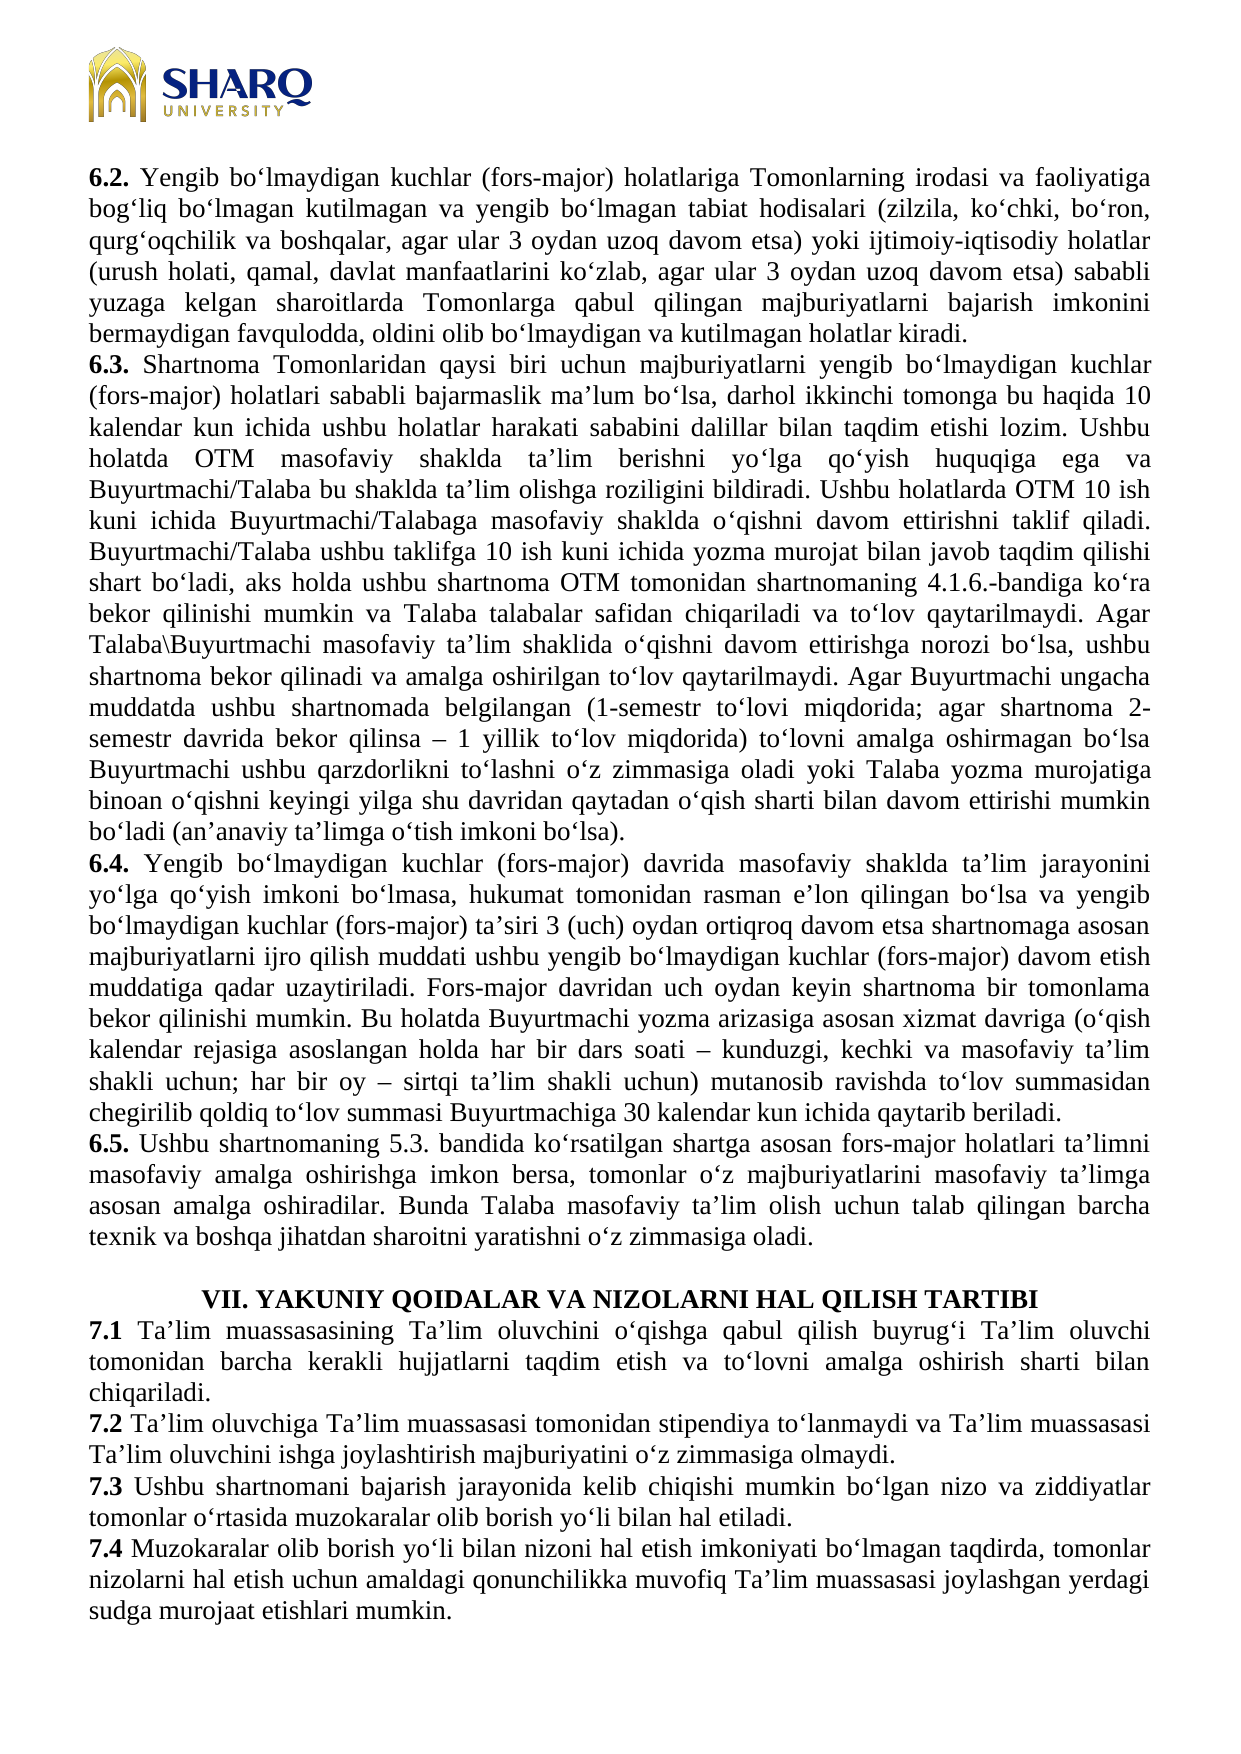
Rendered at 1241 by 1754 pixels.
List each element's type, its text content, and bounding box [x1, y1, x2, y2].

text 6.4. Yengib bo‘lmaydigan kuchlar (fors-major) davrida masofaviy shaklda ta’lim jarayonini yo‘lga qo‘yish imkoni bo‘lmasa, hukumat tomonidan rasman e’lon qilingan bo‘lsa va yengib bo‘lmaydigan kuchlar (fors-major) ta’siri 3 (uch) oydan ortiqroq davom etsa shartnomaga asosan majburiyatlarni ijro qilish muddati ushbu yengib bo‘lmaydigan kuchlar (fors-major) davom etish muddatiga qadar uzaytiriladi. Fors-major davridan uch oydan keyin shartnoma bir tomonlama bekor qilinishi mumkin. Bu holatda Buyurtmachi yozma arizasiga asosan xizmat davriga (o‘qish kalendar rejasiga asoslangan holda har bir dars soati – kunduzgi, kechki va masofaviy ta’lim shakli uchun; har bir oy – sirtqi ta’lim shakli uchun) mutanosib ravishda to‘lov summasidan chegirilib qoldiq to‘lov summasi Buyurtmachiga 30 kalendar kun ichida qaytarib beriladi. [89, 847, 1152, 1127]
text VII. YAKUNIY QOIDALAR VA NIZOLARNI HAL QILISH TARTIBI [89, 1283, 1152, 1314]
text 7.1 Ta’lim muassasasining Ta’lim oluvchini o‘qishga qabul qilish buyrug‘i Ta’lim oluvchi tomonidan barcha kerakli hujjatlarni taqdim etish va to‘lovni amalga oshirish sharti bilan chiqariladi. [89, 1314, 1152, 1407]
text 6.3. Shartnoma Tomonlaridan qaysi biri uchun majburiyatlarni yengib bo‘lmaydigan kuchlar (fors-major) holatlari sababli bajarmaslik ma’lum bo‘lsa, darhol ikkinchi tomonga bu haqida 10 kalendar kun ichida ushbu holatlar harakati sababini dalillar bilan taqdim etishi lozim. Ushbu holatda OTM masofaviy shaklda ta’lim berishni yo‘lga qo‘yish huquqiga ega va Buyurtmachi/Talaba bu shaklda ta’lim olishga roziligini bildiradi. Ushbu holatlarda OTM 10 ish kuni ichida Buyurtmachi/Talabaga masofaviy shaklda o‘qishni davom ettirishni taklif qiladi. Buyurtmachi/Talaba ushbu taklifga 10 ish kuni ichida yozma murojat bilan javob taqdim qilishi shart bo‘ladi, aks holda ushbu shartnoma OTM tomonidan shartnomaning 4.1.6.-bandiga ko‘ra bekor qilinishi mumkin va Talaba talabalar safidan chiqariladi va to‘lov qaytarilmaydi. Agar Talaba\Buyurtmachi masofaviy ta’lim shaklida o‘qishni davom ettirishga norozi bo‘lsa, ushbu shartnoma bekor qilinadi va amalga oshirilgan to‘lov qaytarilmaydi. Agar Buyurtmachi ungacha muddatda ushbu shartnomada belgilangan (1-semestr to‘lovi miqdorida; agar shartnoma 2-semestr davrida bekor qilinsa – 1 yillik to‘lov miqdorida) to‘lovni amalga oshirmagan bo‘lsa Buyurtmachi ushbu qarzdorlikni to‘lashni o‘z zimmasiga oladi yoki Talaba yozma murojatiga binoan o‘qishni keyingi yilga shu davridan qaytadan o‘qish sharti bilan davom ettirishi mumkin bo‘ladi (an’anaviy ta’limga o‘tish imkoni bo‘lsa). [89, 348, 1152, 847]
text 6.5. Ushbu shartnomaning 5.3. bandida ko‘rsatilgan shartga asosan fors-major holatlari ta’limni masofaviy amalga oshirishga imkon bersa, tomonlar o‘z majburiyatlarini masofaviy ta’limga asosan amalga oshiradilar. Bunda Talaba masofaviy ta’lim olish uchun talab qilingan barcha texnik va boshqa jihatdan sharoitni yaratishni o‘z zimmasiga oladi. [89, 1127, 1152, 1252]
text 7.4 Muzokaralar olib borish yo‘li bilan nizoni hal etish imkoniyati bo‘lmagan taqdirda, tomonlar nizolarni hal etish uchun amaldagi qonunchilikka muvofiq Ta’lim muassasasi joylashgan yerdagi sudga murojaat etishlari mumkin. [89, 1532, 1152, 1625]
text 7.2 Ta’lim oluvchiga Ta’lim muassasasi tomonidan stipendiya to‘lanmaydi va Ta’lim muassasasi Ta’lim oluvchini ishga joylashtirish majburiyatini o‘z zimmasiga olmaydi. [89, 1407, 1152, 1469]
text 7.3 Ushbu shartnomani bajarish jarayonida kelib chiqishi mumkin bo‘lgan nizo va ziddiyatlar tomonlar o‘rtasida muzokaralar olib borish yo‘li bilan hal etiladi. [89, 1469, 1152, 1532]
picture [88, 47, 312, 122]
text 6.2. Yengib bo‘lmaydigan kuchlar (fors-major) holatlariga Tomonlarning irodasi va faoliyatiga bog‘liq bo‘lmagan kutilmagan va yengib bo‘lmagan tabiat hodisalari (zilzila, ko‘chki, bo‘ron, qurg‘oqchilik va boshqalar, agar ular 3 oydan uzoq davom etsa) yoki ijtimoiy-iqtisodiy holatlar (urush holati, qamal, davlat manfaatlarini ko‘zlab, agar ular 3 oydan uzoq davom etsa) sababli yuzaga kelgan sharoitlarda Tomonlarga qabul qilingan majburiyatlarni bajarish imkonini bermaydigan favqulodda, oldini olib bo‘lmaydigan va kutilmagan holatlar kiradi. [89, 161, 1152, 348]
